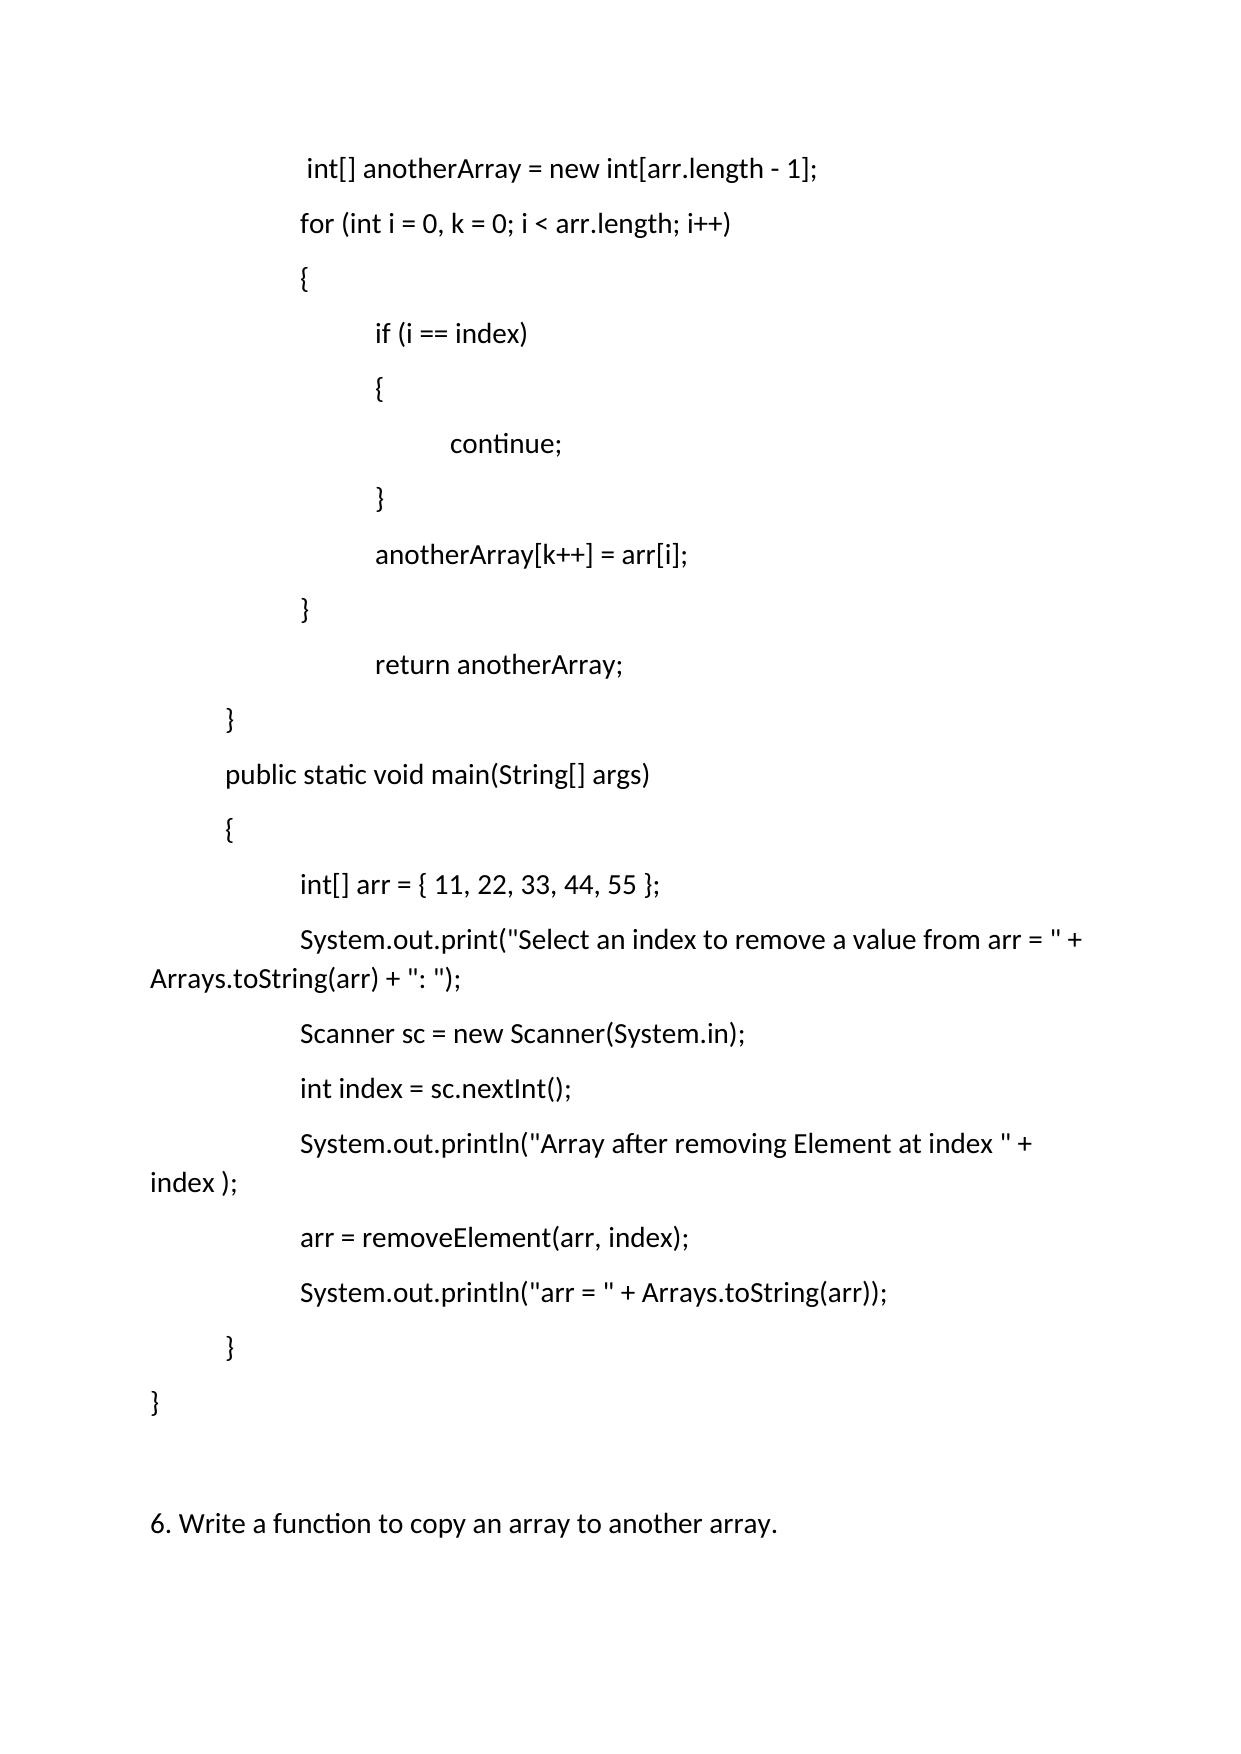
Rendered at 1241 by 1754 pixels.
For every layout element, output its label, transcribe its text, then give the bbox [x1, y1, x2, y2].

text } [150, 591, 1090, 626]
text continue; [150, 426, 1090, 461]
text System.out.print("Select an index to remove a value from arr = " + Arrays.toString(arr) + ": "); [150, 921, 1090, 996]
text return anotherArray; [150, 646, 1090, 682]
text int[] arr = { 11, 22, 33, 44, 55 }; [150, 866, 1090, 902]
text } [150, 701, 1090, 737]
text Scanner sc = new Scanner(System.in); [150, 1015, 1090, 1051]
text } [150, 481, 1090, 516]
text anotherArray[k++] = arr[i]; [150, 536, 1090, 571]
text for (int i = 0, k = 0; i < arr.length; i++) [150, 205, 1090, 241]
text if (i == index) [150, 315, 1090, 351]
text public static void main(String[] args) [150, 756, 1090, 792]
text System.out.println("arr = " + Arrays.toString(arr)); [150, 1274, 1090, 1309]
text { [150, 370, 1090, 406]
text System.out.println("Array after removing Element at index " + index ); [150, 1125, 1090, 1199]
text arr = removeElement(arr, index); [150, 1219, 1090, 1254]
text 6. Write a function to copy an array to another array. [150, 1505, 1090, 1541]
text } [150, 1329, 1090, 1364]
text int[] anotherArray = new int[arr.length - 1]; [150, 150, 1090, 186]
text { [150, 260, 1090, 296]
text { [150, 811, 1090, 847]
text } [150, 1384, 1090, 1420]
text int index = sc.nextInt(); [150, 1070, 1090, 1106]
